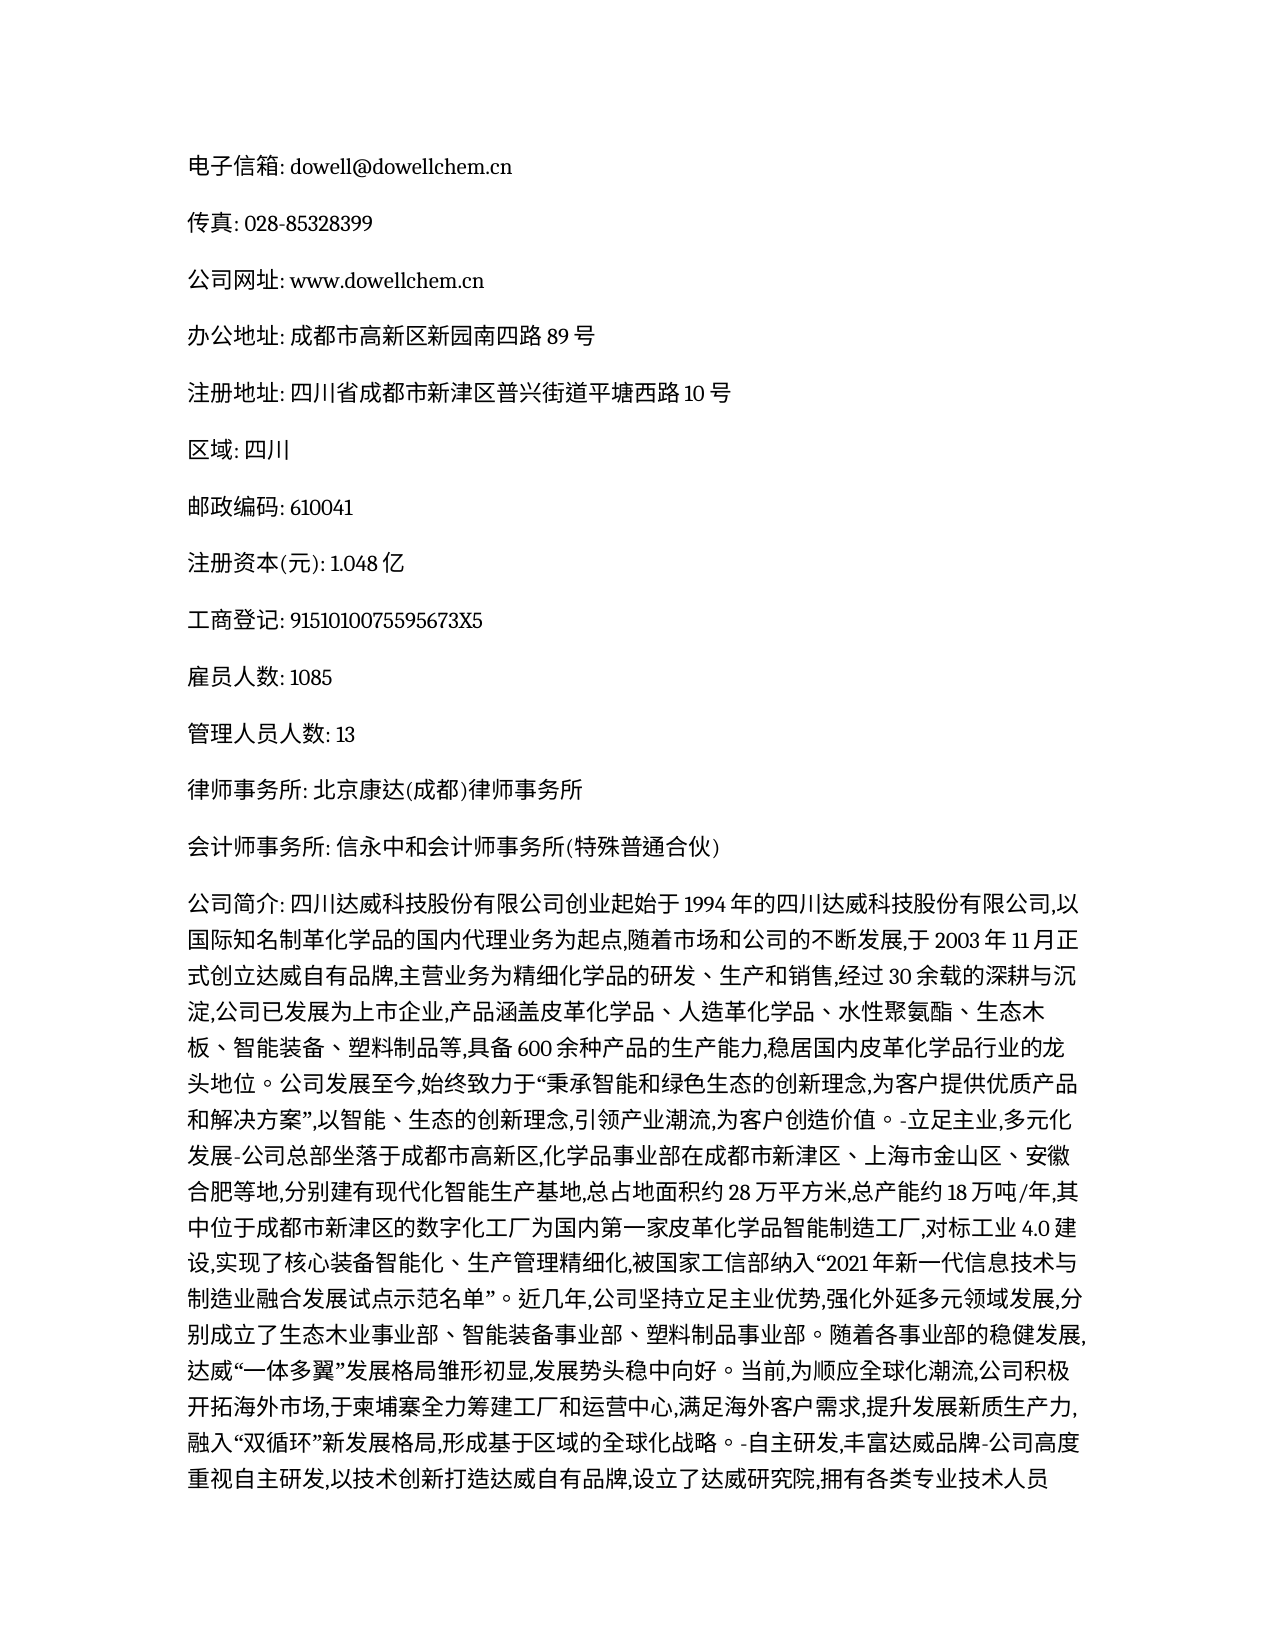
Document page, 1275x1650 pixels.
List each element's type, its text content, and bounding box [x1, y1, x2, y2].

text 管理人员人数: 13 [187, 718, 1087, 749]
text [187, 888, 1087, 1494]
text 传真: 028-85328399 [187, 207, 1087, 238]
text 工商登记: 9151010075595673X5 [187, 604, 1087, 635]
text 区域: 四川 [187, 434, 1087, 465]
text 注册地址: 四川省成都市新津区普兴街道平塘西路10号 [187, 377, 1087, 408]
text 办公地址: 成都市高新区新园南四路89号 [187, 320, 1087, 352]
text 邮政编码: 610041 [187, 491, 1087, 522]
text 注册资本(元): 1.048亿 [187, 547, 1087, 579]
text 律师事务所: 北京康达(成都)律师事务所 [187, 774, 1087, 806]
text 雇员人数: 1085 [187, 661, 1087, 692]
text 电子信箱: dowell@dowellchem.cn [187, 150, 1087, 181]
text 会计师事务所: 信永中和会计师事务所(特殊普通合伙) [187, 831, 1087, 862]
text 公司网址: www.dowellchem.cn [187, 263, 1087, 295]
